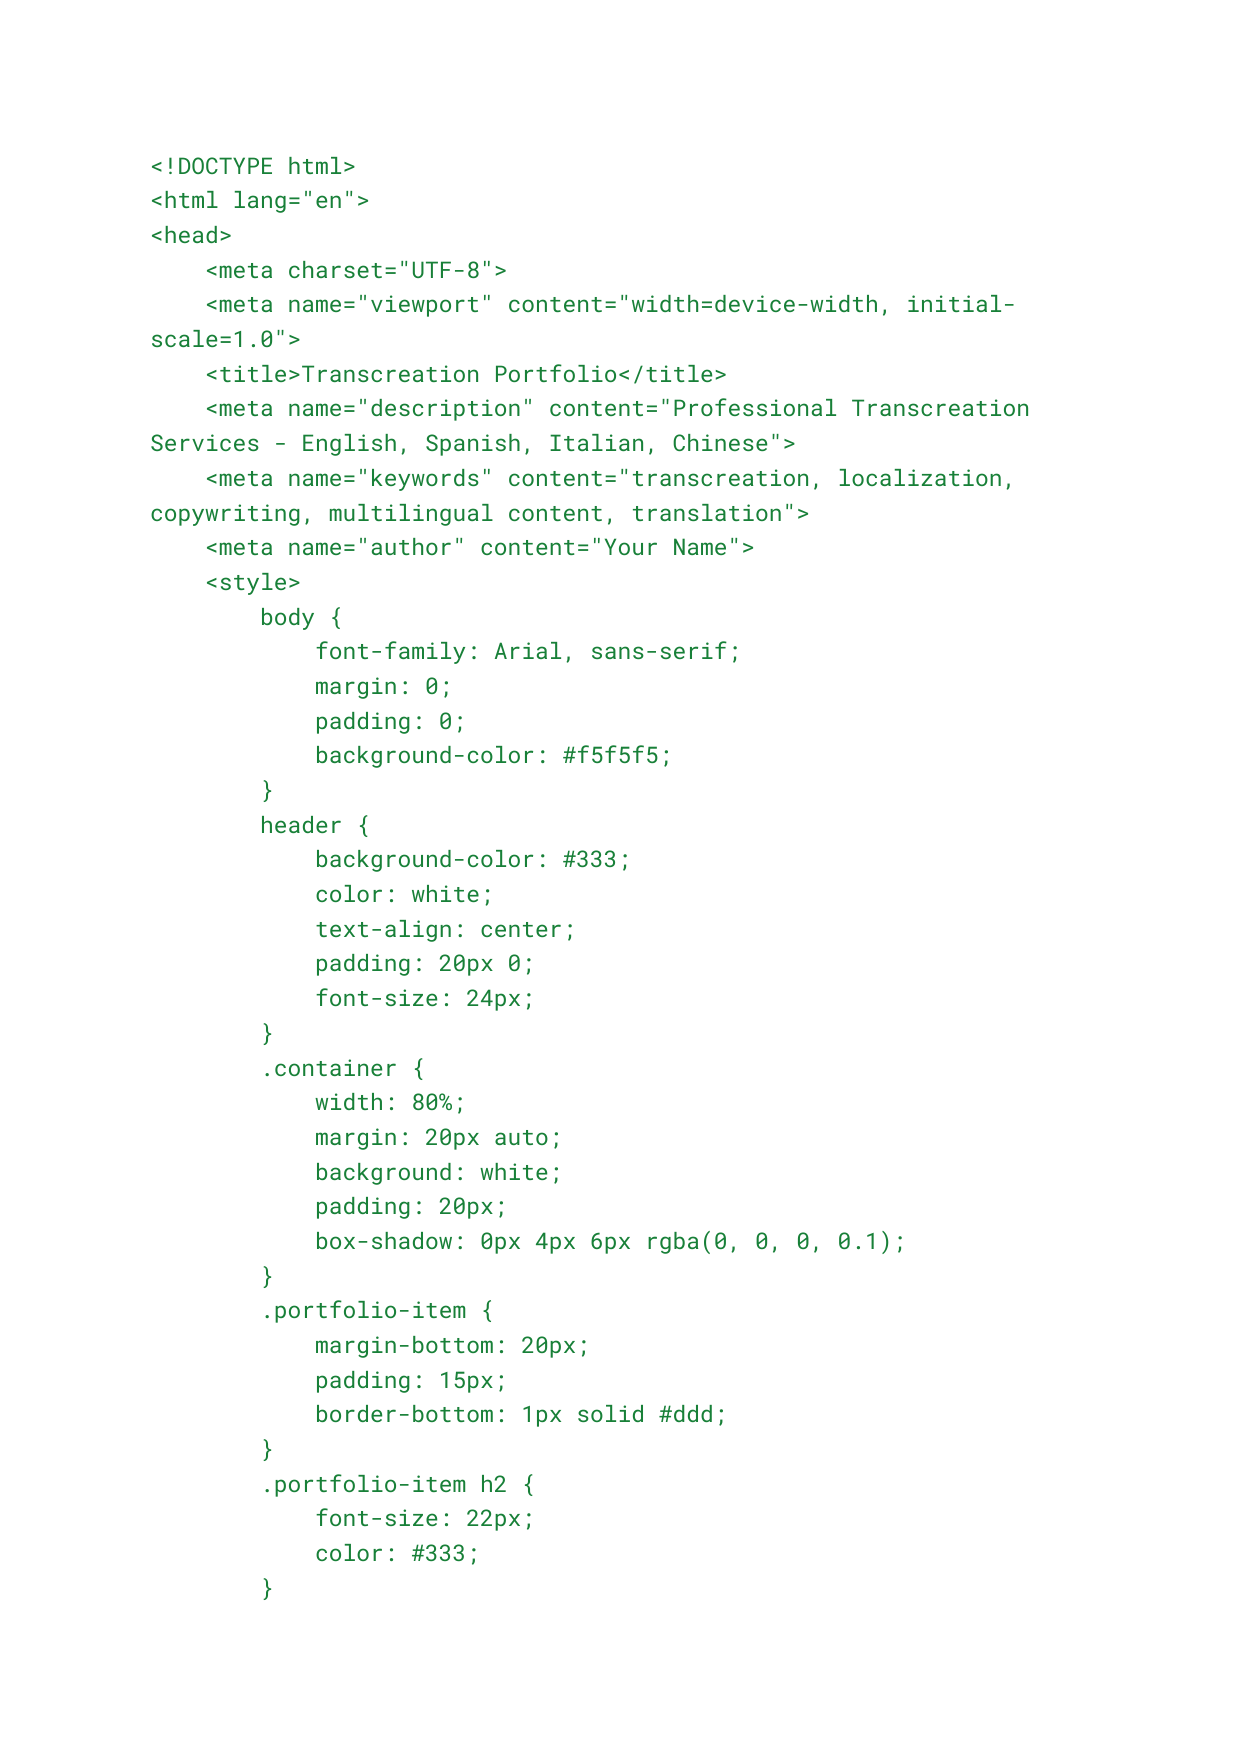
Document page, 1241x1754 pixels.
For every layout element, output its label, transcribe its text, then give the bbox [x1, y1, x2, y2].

text <html lang="en"> [150, 185, 1090, 215]
text background: white; [150, 1156, 1090, 1186]
text font-size: 22px; [150, 1503, 1090, 1533]
text <meta name="author" content="Your Name"> [150, 532, 1090, 562]
text body { [150, 601, 1090, 631]
text margin-bottom: 20px; [150, 1329, 1090, 1359]
text font-family: Arial, sans-serif; [150, 636, 1090, 666]
text text-align: center; [150, 913, 1090, 943]
text <!DOCTYPE html> [150, 150, 1090, 180]
text <meta charset="UTF-8"> [150, 254, 1090, 284]
text <title>Transcreation Portfolio</title> [150, 358, 1090, 388]
text margin: 20px auto; [150, 1121, 1090, 1151]
text <style> [150, 566, 1090, 596]
text width: 80%; [150, 1087, 1090, 1117]
text } [150, 1572, 1090, 1602]
text color: #333; [150, 1537, 1090, 1568]
text padding: 15px; [150, 1364, 1090, 1394]
text padding: 0; [150, 705, 1090, 735]
text color: white; [150, 878, 1090, 909]
text box-shadow: 0px 4px 6px rgba(0, 0, 0, 0.1); [150, 1225, 1090, 1256]
text padding: 20px 0; [150, 948, 1090, 978]
text background-color: #f5f5f5; [150, 740, 1090, 770]
text <meta name="viewport" content="width=device-width, initial-scale=1.0"> [150, 289, 1090, 354]
text border-bottom: 1px solid #ddd; [150, 1399, 1090, 1429]
text font-size: 24px; [150, 982, 1090, 1013]
text <head> [150, 219, 1090, 249]
text <meta name="keywords" content="transcreation, localization, copywriting, multilingual content, translation"> [150, 462, 1090, 527]
text } [150, 1433, 1090, 1464]
text .portfolio-item { [150, 1295, 1090, 1325]
text header { [150, 809, 1090, 839]
text .container { [150, 1052, 1090, 1082]
text margin: 0; [150, 670, 1090, 701]
text background-color: #333; [150, 844, 1090, 874]
text padding: 20px; [150, 1191, 1090, 1221]
text } [150, 1017, 1090, 1047]
text } [150, 1260, 1090, 1290]
text } [150, 774, 1090, 804]
text .portfolio-item h2 { [150, 1468, 1090, 1498]
text <meta name="description" content="Professional Transcreation Services - English, Spanish, Italian, Chinese"> [150, 393, 1090, 458]
